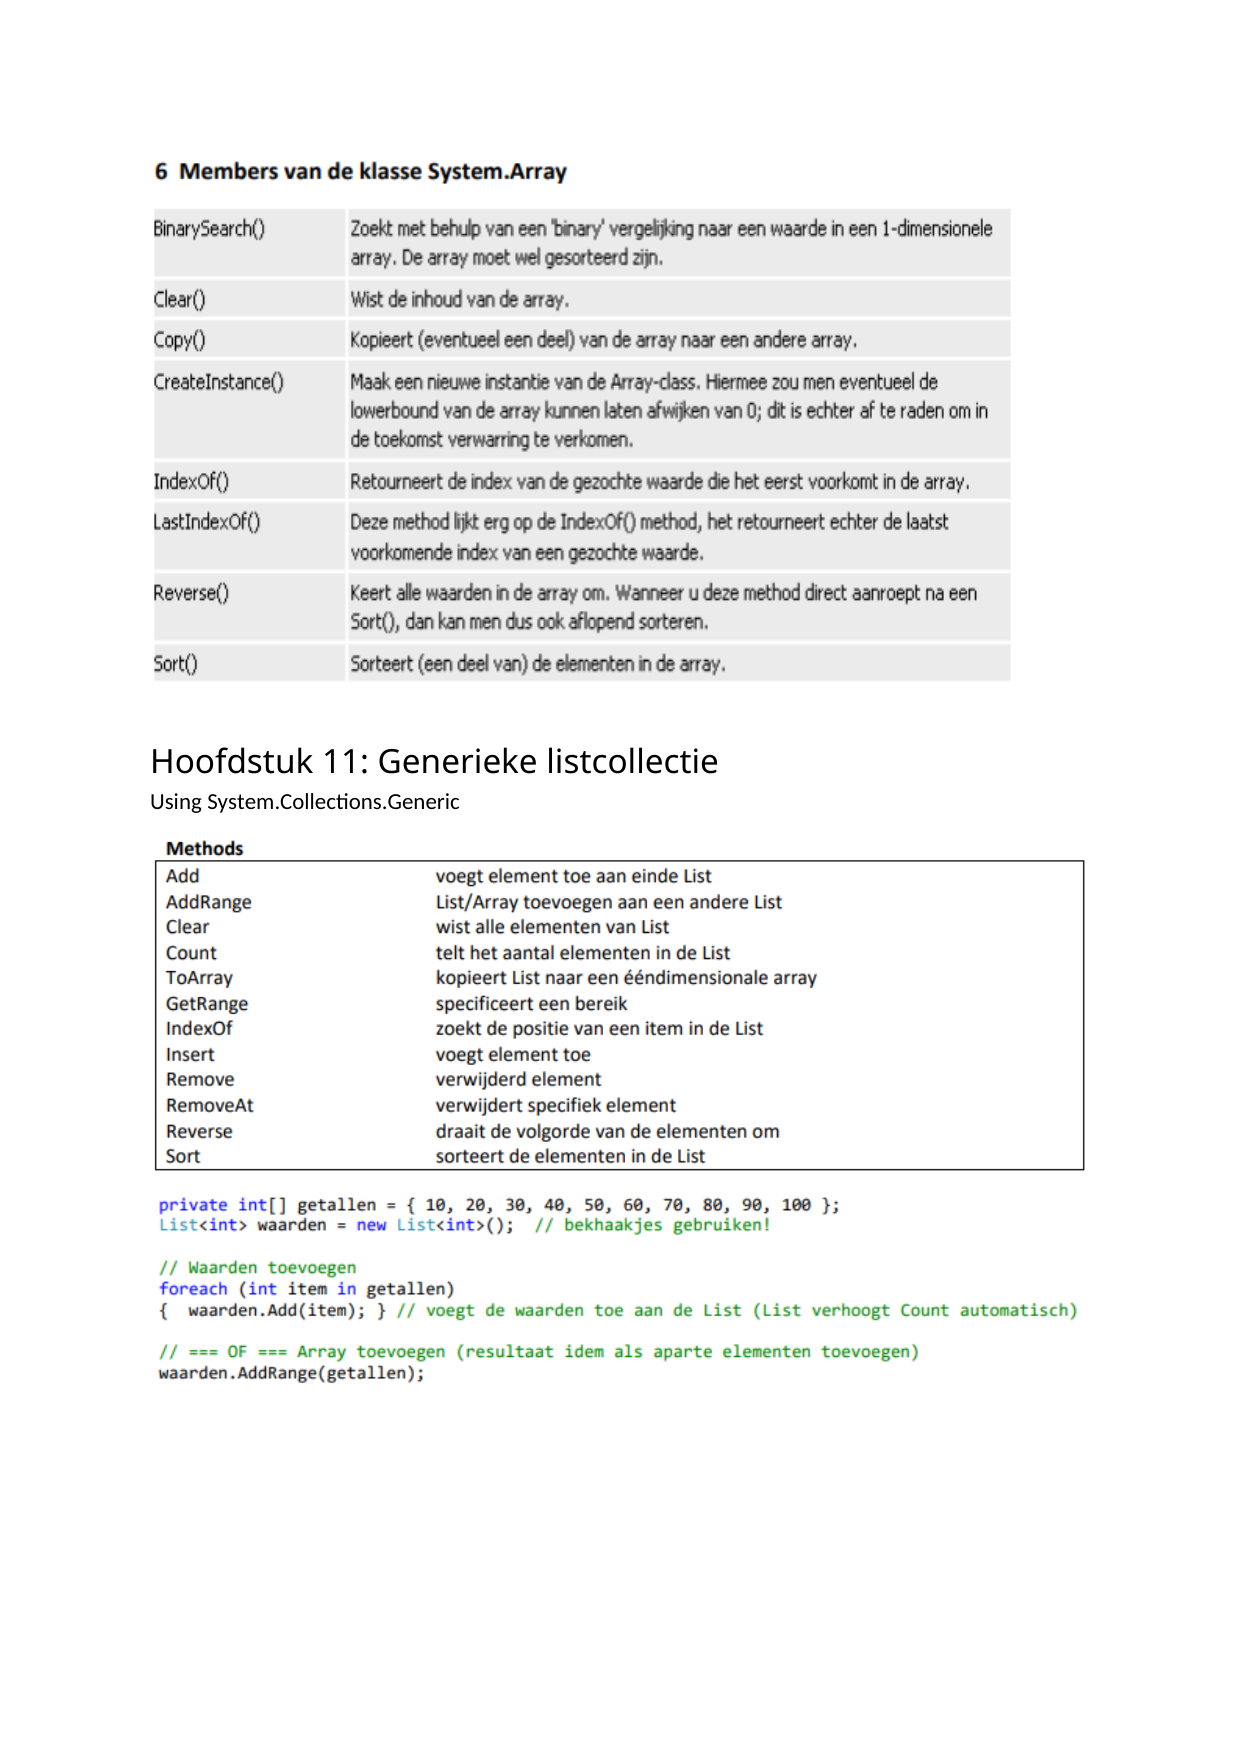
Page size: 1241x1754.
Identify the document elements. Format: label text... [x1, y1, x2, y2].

picture [150, 151, 1019, 688]
picture [150, 1195, 1091, 1393]
subtitle Hoofdstuk 11: Generieke listcollectie [150, 299, 1090, 783]
picture [150, 833, 1091, 1177]
text Using System.Collections.Generic [150, 787, 1090, 815]
